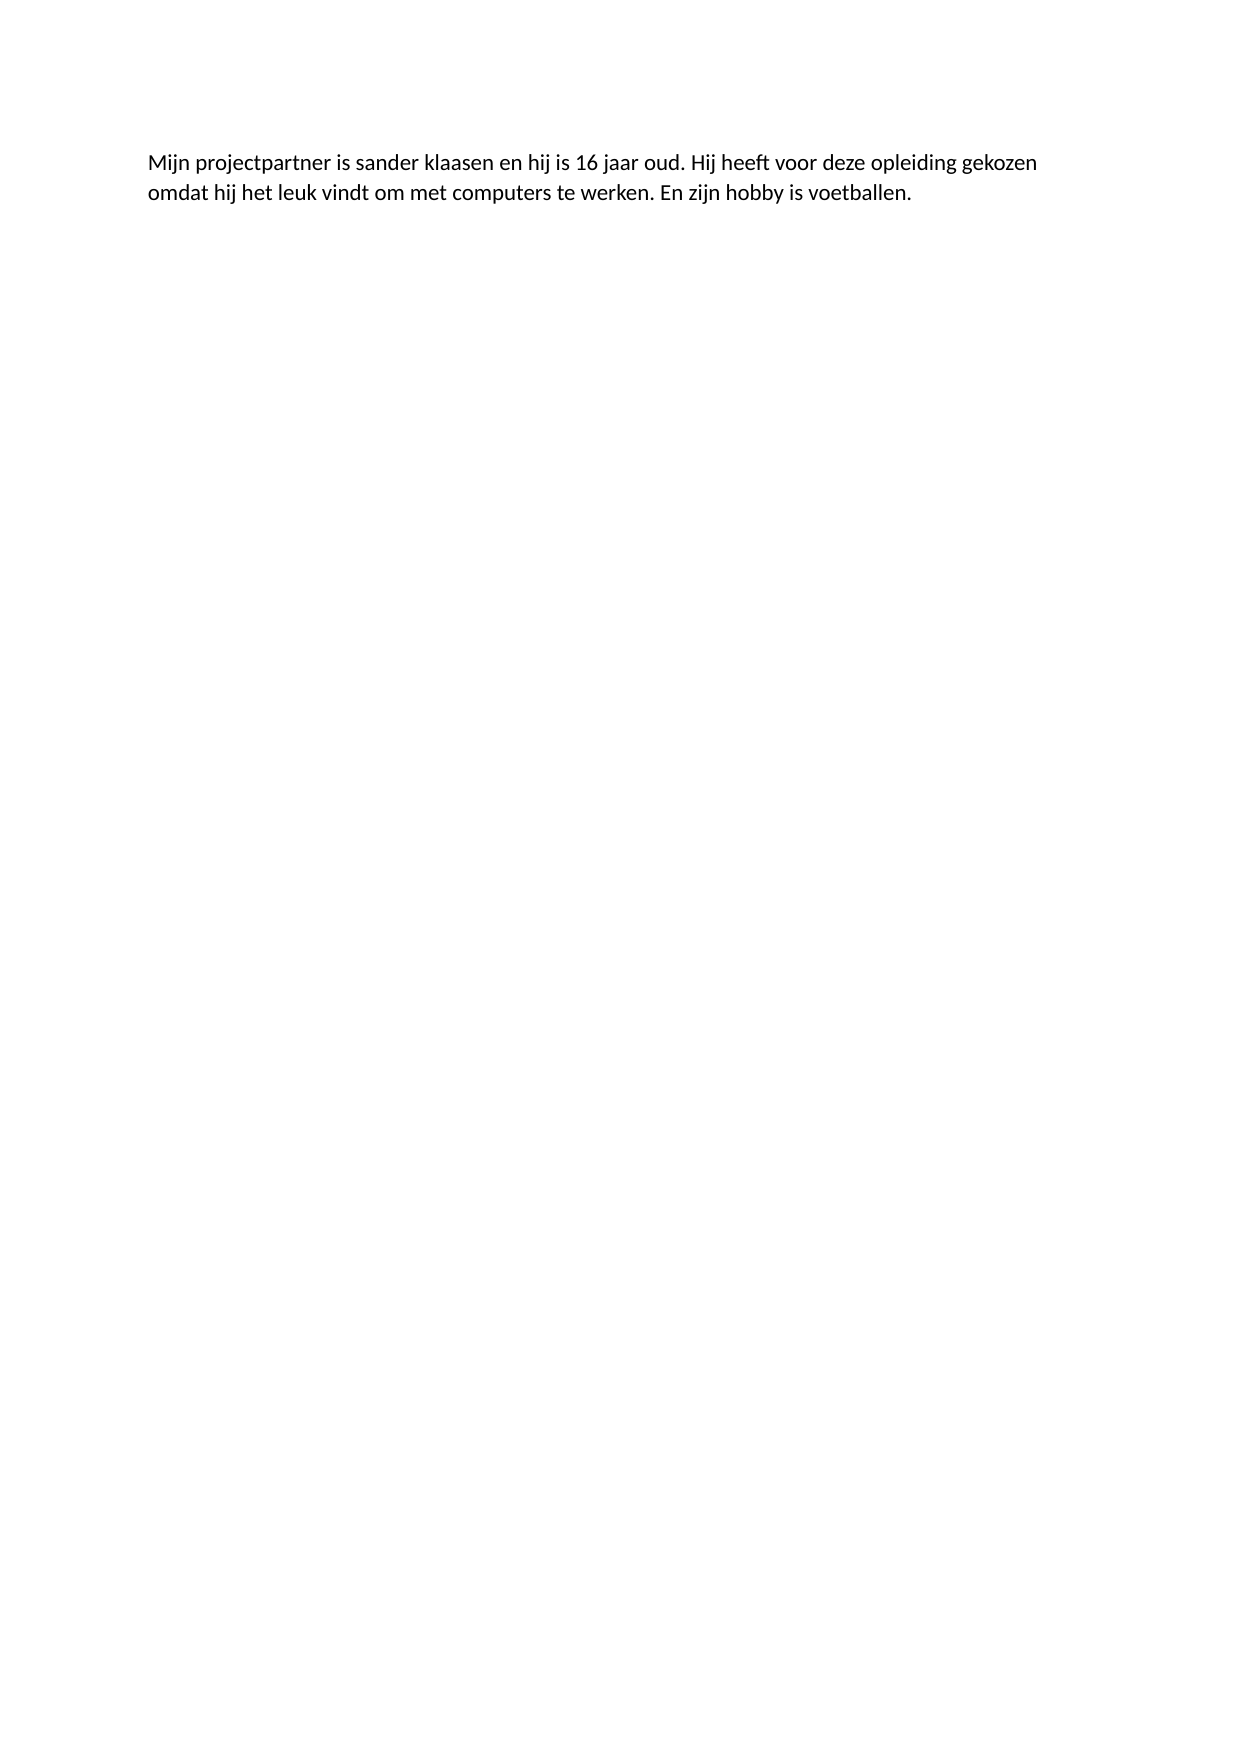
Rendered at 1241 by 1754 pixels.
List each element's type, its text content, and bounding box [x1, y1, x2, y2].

text Mijn projectpartner is sander klaasen en hij is 16 jaar oud. Hij heeft voor deze opleiding gekozen omdat hij het leuk vindt om met computers te werken. En zijn hobby is voetballen. [148, 148, 1093, 206]
